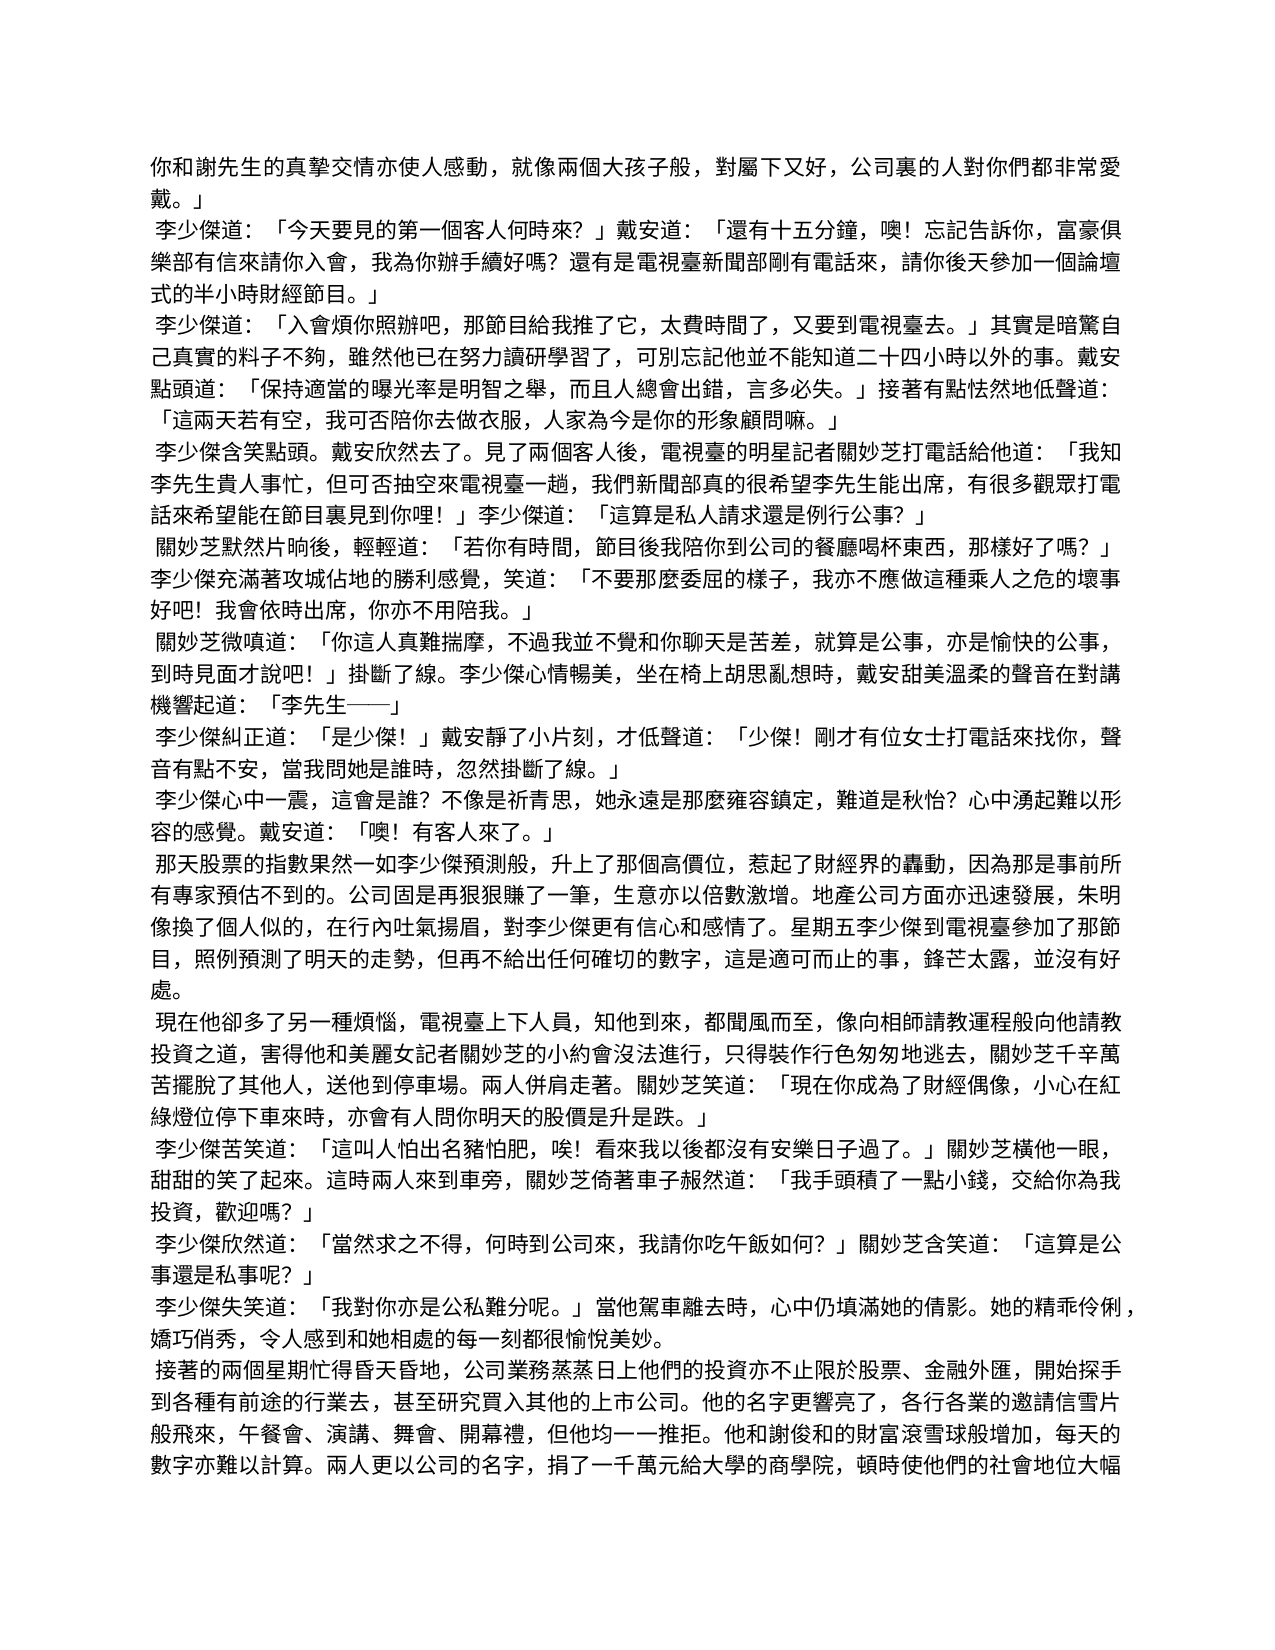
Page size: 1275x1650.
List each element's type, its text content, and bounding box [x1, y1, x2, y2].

text 李少傑道：「今天要見的第一個客人何時來？」戴安道：「還有十五分鐘，噢！忘記告訴你，富豪俱樂部有信來請你入會，我為你辦手續好嗎？還有是電視臺新聞部剛有電話來，請你後天參加一個論壇式的半小時財經節目。」 [150, 213, 1125, 308]
text 李少傑糾正道：「是少傑！」戴安靜了小片刻，才低聲道：「少傑！剛才有位女士打電話來找你，聲音有點不安，當我問她是誰時，忽然掛斷了線。」 [150, 720, 1125, 783]
text 李少傑含笑點頭。戴安欣然去了。見了兩個客人後，電視臺的明星記者關妙芝打電話給他道：「我知李先生貴人事忙，但可否抽空來電視臺一趟，我們新聞部真的很希望李先生能出席，有很多觀眾打電話來希望能在節目裏見到你哩！」李少傑道：「這算是私人請求還是例行公事？」 [150, 435, 1125, 530]
text 關妙芝微嗔道：「你這人真難揣摩，不過我並不覺和你聊天是苦差，就算是公事，亦是愉快的公事，到時見面才說吧！」掛斷了線。李少傑心情暢美，坐在椅上胡思亂想時，戴安甜美溫柔的聲音在對講機響起道：「李先生──」 [150, 625, 1125, 720]
text 李少傑失笑道：「我對你亦是公私難分呢。」當他駕車離去時，心中仍填滿她的倩影。她的精乖伶俐，嬌巧俏秀，令人感到和她相處的每一刻都很愉悅美妙。 [150, 1290, 1125, 1353]
text 李少傑道：「入會煩你照辦吧，那節目給我推了它，太費時間了，又要到電視臺去。」其實是暗驚自己真實的料子不夠，雖然他已在努力讀研學習了，可別忘記他並不能知道二十四小時以外的事。戴安點頭道：「保持適當的曝光率是明智之舉，而且人總會出錯，言多必失。」接著有點怯然地低聲道：「這兩天若有空，我可否陪你去做衣服，人家為今是你的形象顧問嘛。」 [150, 308, 1125, 435]
text 現在他卻多了另一種煩惱，電視臺上下人員，知他到來，都聞風而至，像向相師請教運程般向他請教投資之道，害得他和美麗女記者關妙芝的小約會沒法進行，只得裝作行色匆匆地逃去，關妙芝千辛萬苦擺脫了其他人，送他到停車場。兩人併肩走著。關妙芝笑道：「現在你成為了財經偶像，小心在紅綠燈位停下車來時，亦會有人問你明天的股價是升是跌。」 [150, 1005, 1125, 1132]
text 關妙芝默然片晌後，輕輕道：「若你有時間，節目後我陪你到公司的餐廳喝杯東西，那樣好了嗎？」李少傑充滿著攻城佔地的勝利感覺，笑道：「不要那麼委屈的樣子，我亦不應做這種乘人之危的壞事，好吧！我會依時出席，你亦不用陪我。」 [150, 530, 1125, 625]
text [150, 1353, 1125, 1480]
text 李少傑苦笑道：「這叫人怕出名豬怕肥，唉！看來我以後都沒有安樂日子過了。」關妙芝橫他一眼，甜甜的笑了起來。這時兩人來到車旁，關妙芝倚著車子赧然道：「我手頭積了一點小錢，交給你為我投資，歡迎嗎？」 [150, 1132, 1125, 1227]
text 那天股票的指數果然一如李少傑預測般，升上了那個高價位，惹起了財經界的轟動，因為那是事前所有專家預估不到的。公司固是再狠狠賺了一筆，生意亦以倍數激增。地產公司方面亦迅速發展，朱明像換了個人似的，在行內吐氣揚眉，對李少傑更有信心和感情了。星期五李少傑到電視臺參加了那節目，照例預測了明天的走勢，但再不給出任何確切的數字，這是適可而止的事，鋒芒太露，並沒有好處。 [150, 847, 1125, 1005]
text 李少傑心中一震，這會是誰？不像是祈青思，她永遠是那麼雍容鎮定，難道是秋怡？心中湧起難以形容的感覺。戴安道：「噢！有客人來了。」 [150, 783, 1125, 847]
text 李少傑欣然道：「當然求之不得，何時到公司來，我請你吃午飯如何？」關妙芝含笑道：「這算是公事還是私事呢？」 [150, 1227, 1125, 1290]
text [150, 150, 1125, 213]
